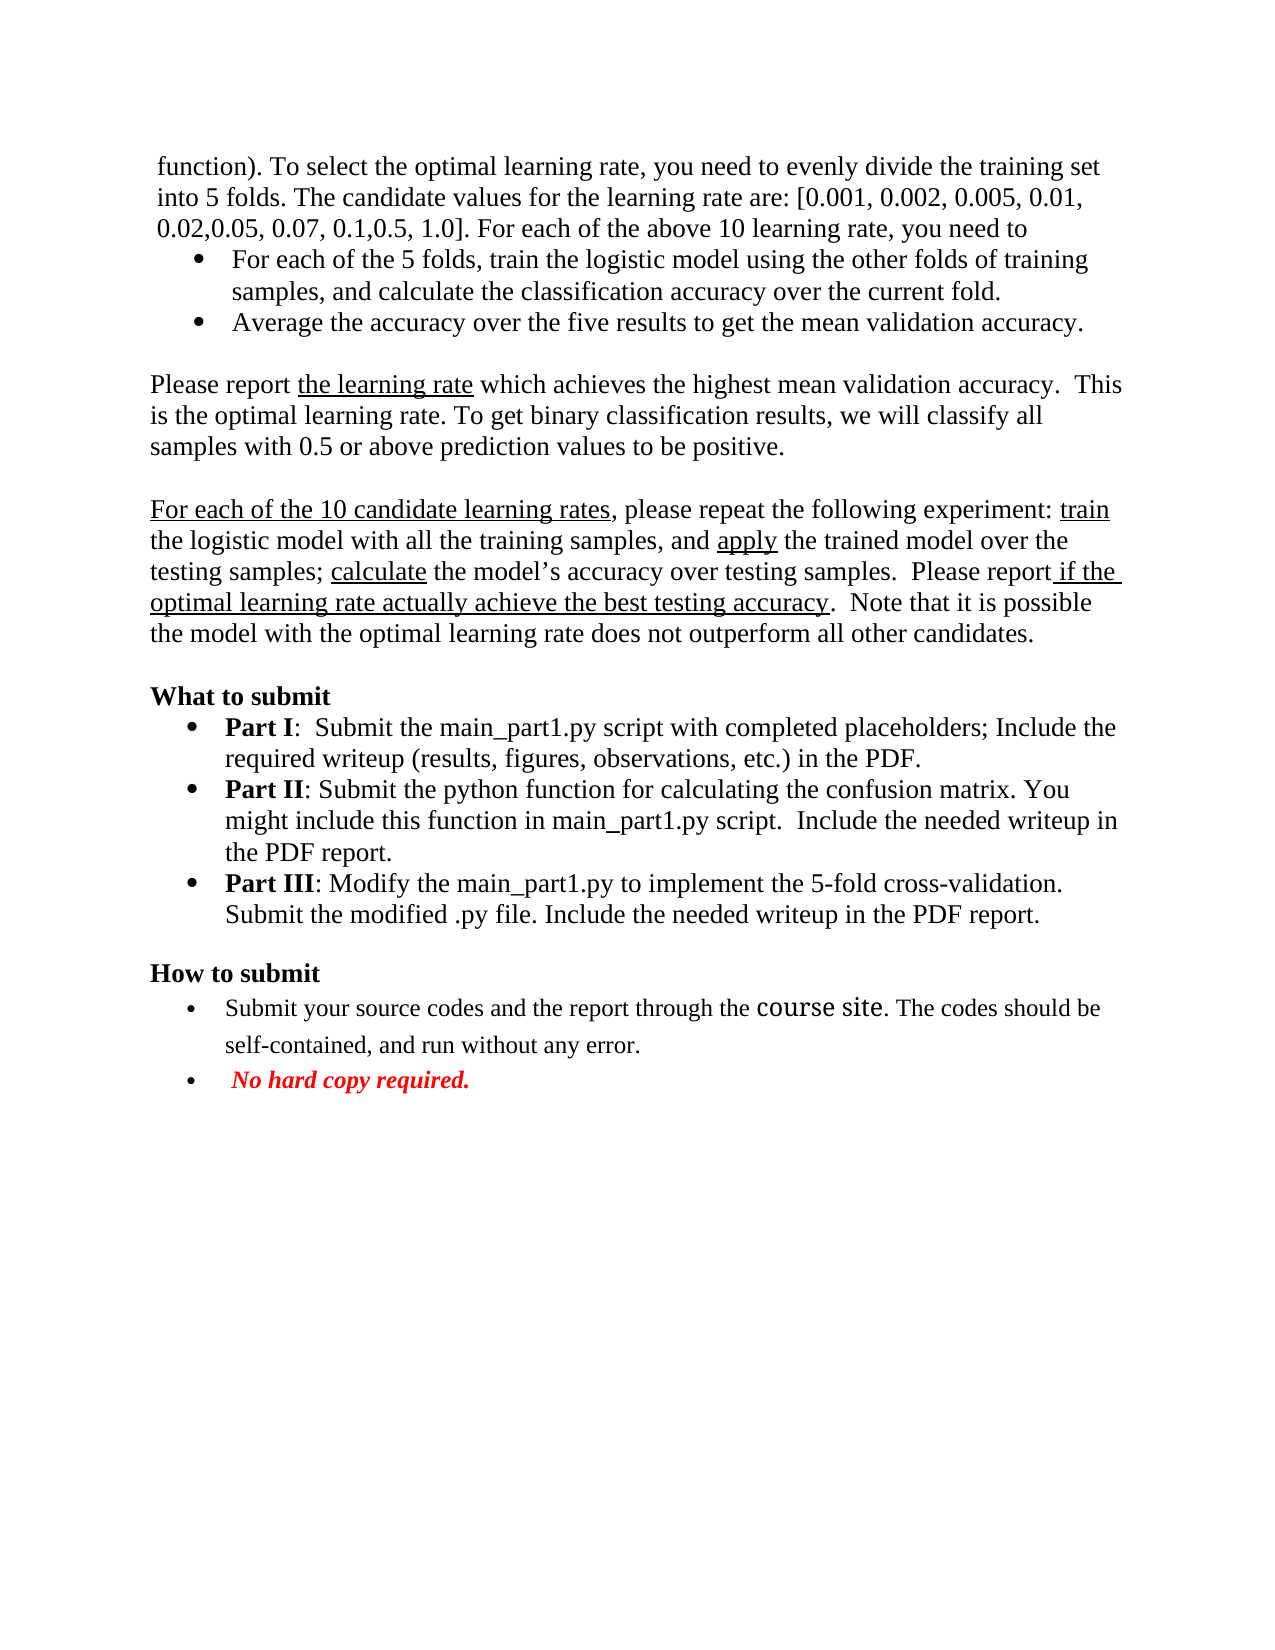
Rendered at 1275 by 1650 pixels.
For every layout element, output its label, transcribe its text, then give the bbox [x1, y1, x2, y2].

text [157, 150, 1125, 243]
text For each of the 10 candidate learning rates, please repeat the following experiment: train the logistic model with all the training samples, and apply the trained model over the testing samples; calculate the model’s accuracy over testing samples. Please report if the optimal learning rate actually achieve the best testing accuracy. Note that it is possible the model with the optimal learning rate does not outperform all other candidates. [150, 493, 1125, 648]
list Part I: Submit the main_part1.py script with completed placeholders; Include the required writeup (results, figures, observations, etc.) in the PDF. [187, 711, 1125, 773]
list Part II: Submit the python function for calculating the confusion matrix. You might include this function in main_part1.py script. Include the needed writeup in the PDF report. [187, 773, 1125, 867]
list Average the accuracy over the five results to get the mean validation accuracy. [194, 306, 1125, 337]
list No hard copy required. [187, 1059, 1125, 1094]
list Part III: Modify the main_part1.py to implement the 5-fold cross-validation. Submit the modified .py file. Include the needed writeup in the PDF report. [187, 867, 1125, 929]
list For each of the 5 folds, train the logistic model using the other folds of training samples, and calculate the classification accuracy over the current fold. [194, 243, 1125, 306]
text Please report the learning rate which achieves the highest mean validation accuracy. This is the optimal learning rate. To get binary classification results, we will classify all samples with 0.5 or above prediction values to be positive. [150, 368, 1125, 462]
text What to submit [150, 680, 1125, 711]
text How to submit [150, 957, 1125, 988]
list Submit your source codes and the report through the course site. The codes should be self-contained, and run without any error. [187, 988, 1125, 1059]
